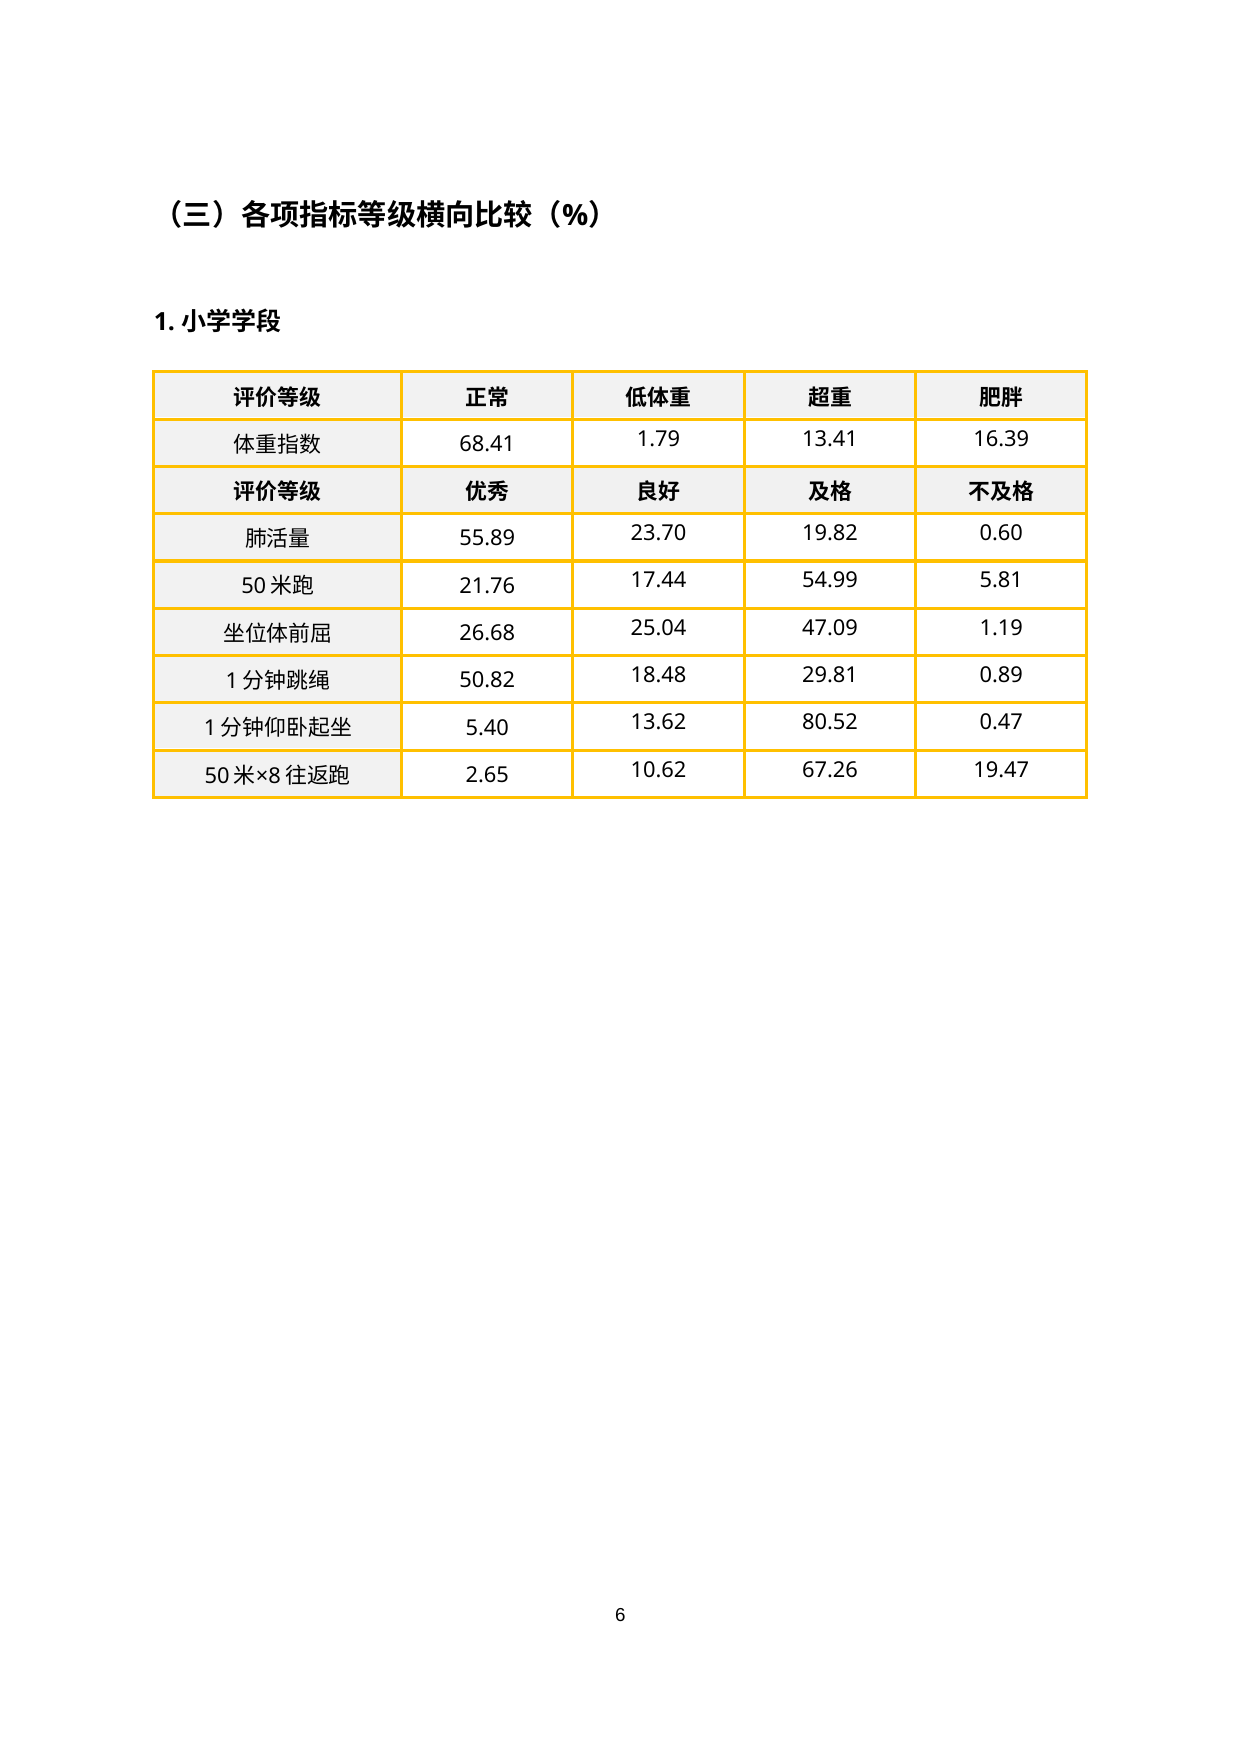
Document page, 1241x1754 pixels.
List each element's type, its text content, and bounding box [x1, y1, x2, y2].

table_header 超重 [746, 373, 914, 417]
table_cell 不及格 [917, 468, 1085, 512]
table_cell 0.47 [917, 704, 1085, 748]
table_cell 1分钟跳绳 [155, 657, 400, 701]
table_cell 54.99 [746, 563, 914, 607]
table_cell 1分钟仰卧起坐 [155, 704, 400, 748]
table_cell 23.70 [574, 515, 743, 559]
table_cell 坐位体前屈 [155, 610, 400, 654]
table_cell 评价等级 [155, 468, 400, 512]
table_cell 13.41 [746, 421, 914, 465]
table_cell 55.89 [403, 515, 571, 559]
subtitle （三）各项指标等级横向比较（%） [153, 179, 1087, 247]
table_cell 80.52 [746, 704, 914, 748]
table_cell 1.79 [574, 421, 743, 465]
table_cell 及格 [746, 468, 914, 512]
table_cell 17.44 [574, 563, 743, 607]
table_cell 5.81 [917, 563, 1085, 607]
table_cell 体重指数 [155, 421, 400, 465]
table_cell 肺活量 [155, 515, 400, 559]
table_cell 2.65 [403, 752, 571, 796]
table_cell 优秀 [403, 468, 571, 512]
table_cell 良好 [574, 468, 743, 512]
table_cell 25.04 [574, 610, 743, 654]
table_cell 16.39 [917, 421, 1085, 465]
table_cell 0.89 [917, 657, 1085, 701]
table_cell 68.41 [403, 421, 571, 465]
table_cell 10.62 [574, 752, 743, 796]
table_header 正常 [403, 373, 571, 417]
table_cell 1.19 [917, 610, 1085, 654]
subtitle 1. 小学学段 [153, 285, 1087, 353]
table_cell 29.81 [746, 657, 914, 701]
table_cell 50米跑 [155, 563, 400, 607]
table_header 肥胖 [917, 373, 1085, 417]
table_cell 26.68 [403, 610, 571, 654]
table_cell 21.76 [403, 563, 571, 607]
table_cell 19.47 [917, 752, 1085, 796]
table_cell 5.40 [403, 704, 571, 748]
table_header 低体重 [574, 373, 743, 417]
table_cell 13.62 [574, 704, 743, 748]
table_cell 50米×8往返跑 [155, 752, 400, 796]
table_cell 67.26 [746, 752, 914, 796]
table_cell 18.48 [574, 657, 743, 701]
table_cell 50.82 [403, 657, 571, 701]
table_header 评价等级 [155, 373, 400, 417]
table_cell 47.09 [746, 610, 914, 654]
table_cell 19.82 [746, 515, 914, 559]
table_cell 0.60 [917, 515, 1085, 559]
